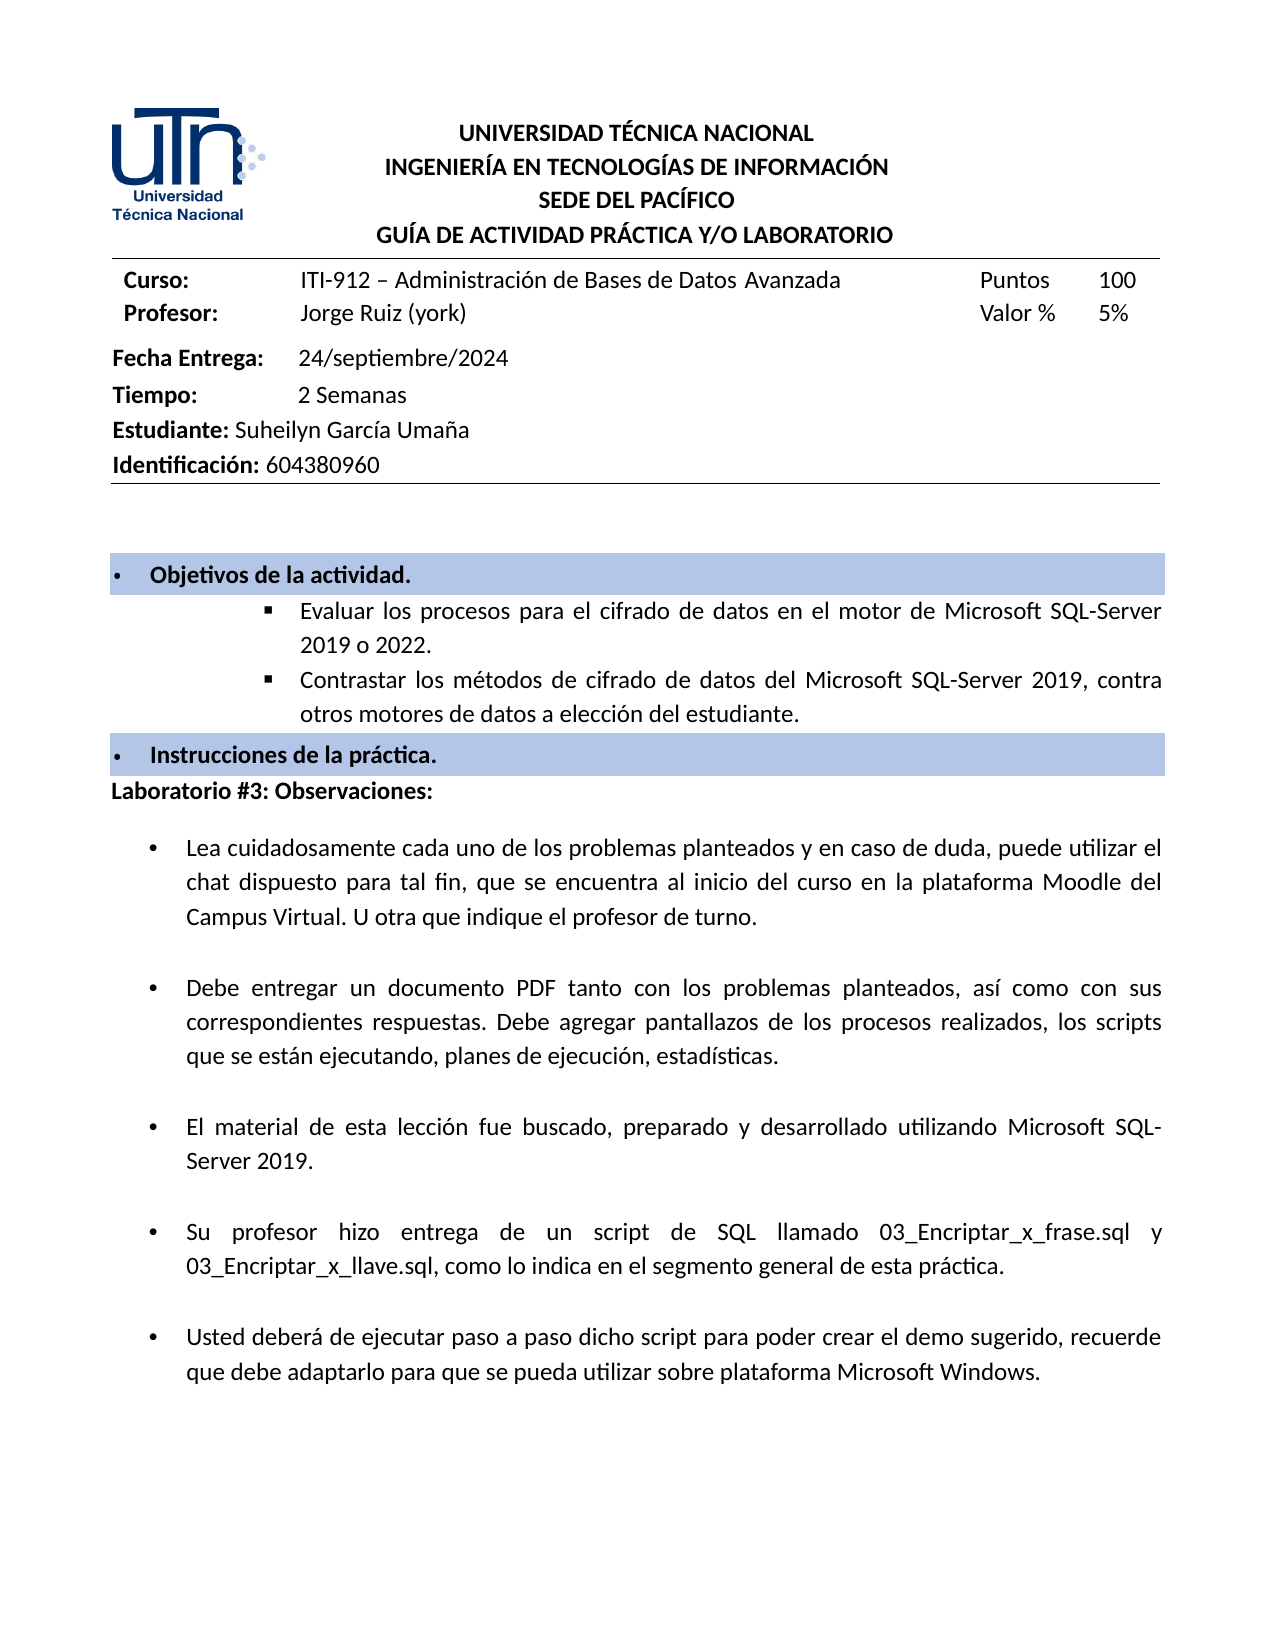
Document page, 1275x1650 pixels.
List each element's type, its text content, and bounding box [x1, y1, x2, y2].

table_header • [110, 553, 150, 595]
list Contrastar los métodos de cifrado de datos del Microsoft SQL-Server 2019, contra otros motores de datos a elección del estudiante. [262, 664, 1163, 729]
text Fecha Entrega: 24/septiembre/2024 [112, 342, 1163, 373]
list El material de esta lección fue buscado, preparado y desarrollado utilizando Microsoft SQL-Server 2019. [148, 1111, 1163, 1176]
list Su profesor hizo entrega de un script de SQL llamado 03_Encriptar_x_frase.sql y 03_Encriptar_x_llave.sql, como lo indica en el segmento general de esta práctica. [148, 1216, 1163, 1281]
table_header Objetivos de la actividad. [150, 553, 1165, 595]
text Identificación: 604380960 [112, 449, 1163, 479]
list Evaluar los procesos para el cifrado de datos en el motor de Microsoft SQL-Server 2019 o 2022. [262, 595, 1163, 660]
list Lea cuidadosamente cada uno de los problemas planteados y en caso de duda, puede utilizar el chat dispuesto para tal fin, que se encuentra al inicio del curso en la plataforma Moodle del Campus Virtual. U otra que indique el profesor de turno. [148, 832, 1163, 931]
text Estudiante: Suheilyn García Umaña [112, 414, 1163, 444]
table_header • [110, 733, 150, 776]
list Debe entregar un documento PDF tanto con los problemas planteados, así como con sus correspondientes respuestas. Debe agregar pantallazos de los procesos realizados, los scripts que se están ejecutando, planes de ejecución, estadísticas. [148, 972, 1163, 1071]
picture [112, 108, 266, 223]
list Usted deberá de ejecutar paso a paso dicho script para poder crear el demo sugerido, recuerde que debe adaptarlo para que se pueda utilizar sobre plataforma Microsoft Windows. [148, 1321, 1163, 1386]
table_header Instrucciones de la práctica. [150, 733, 1165, 776]
text Tiempo: 2 Semanas [112, 379, 1163, 410]
text Laboratorio #3: Observaciones: [111, 776, 436, 806]
